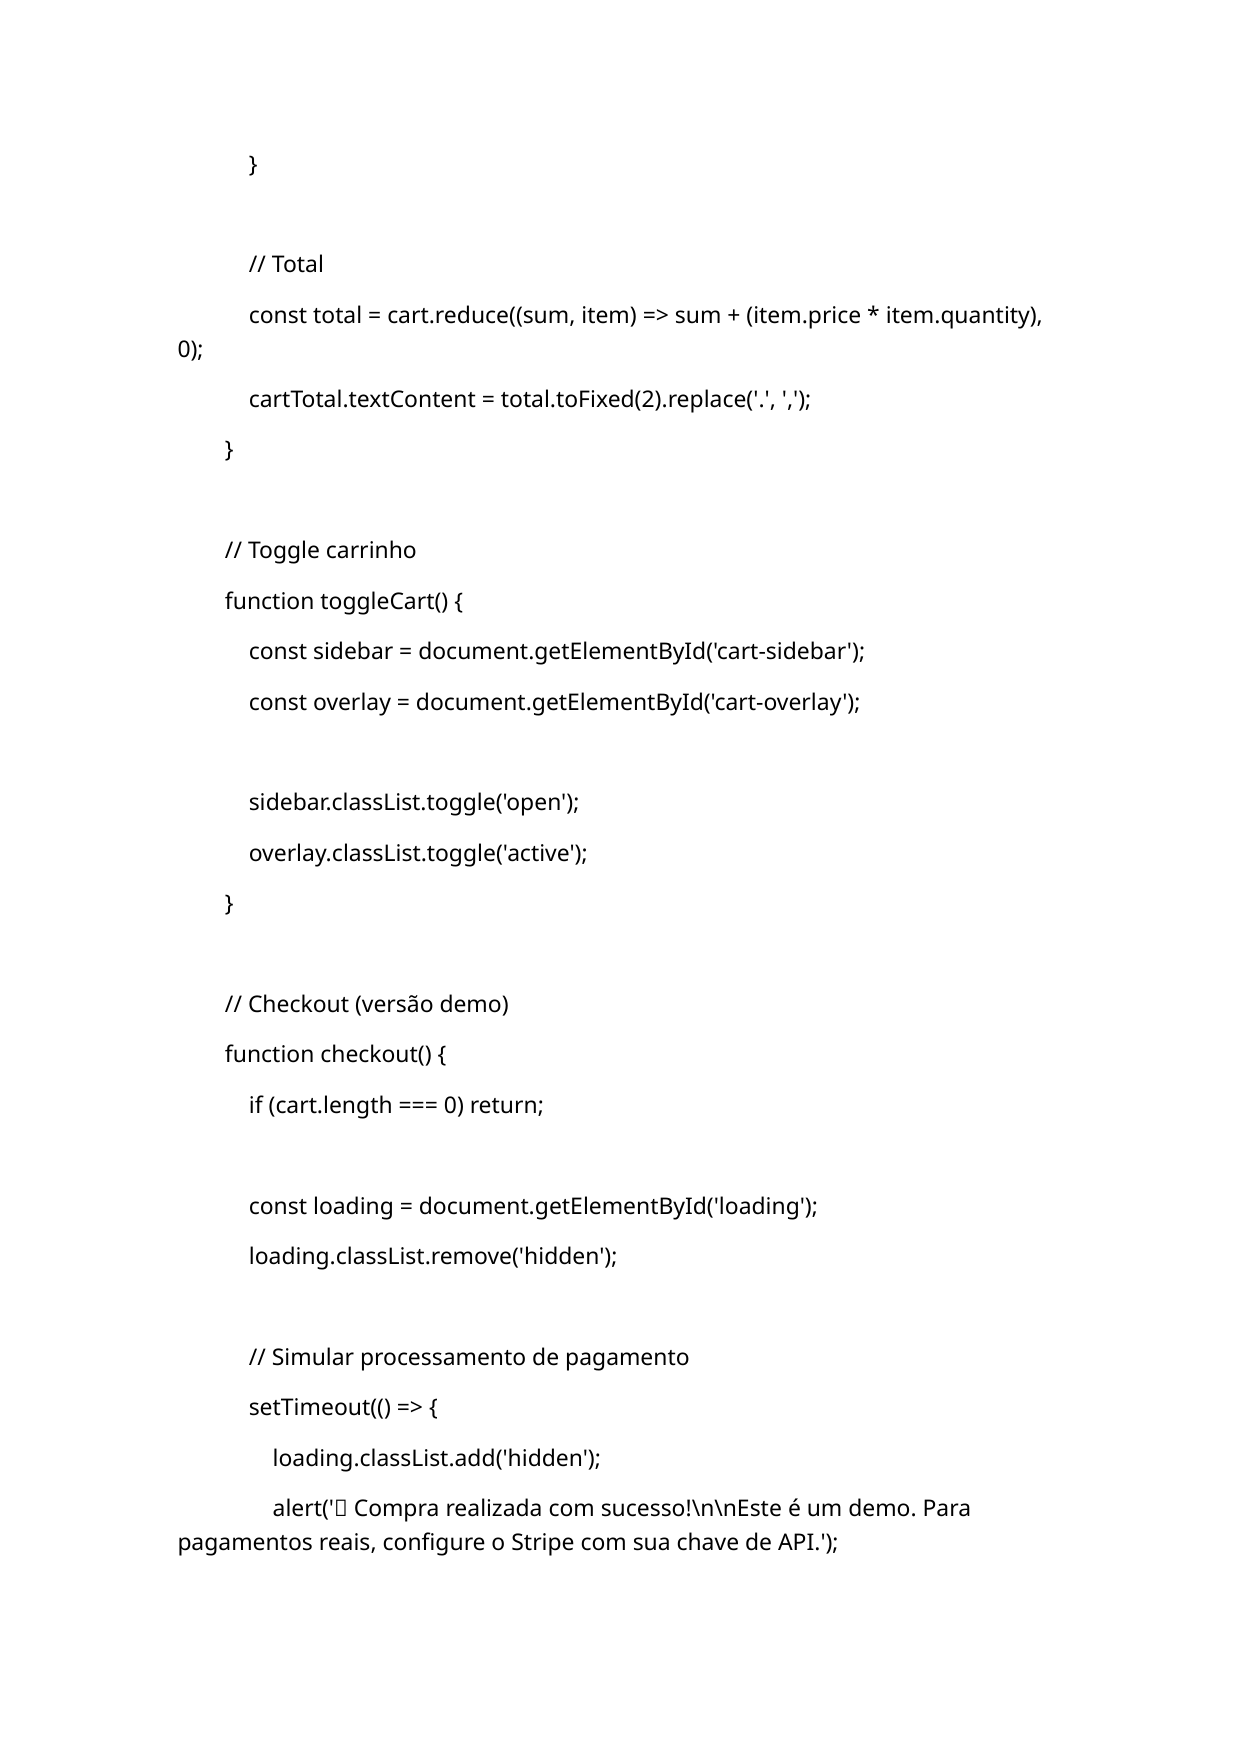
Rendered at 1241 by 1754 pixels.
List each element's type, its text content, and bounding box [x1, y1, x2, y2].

text const loading = document.getElementById('loading'); [177, 1190, 1063, 1221]
text if (cart.length === 0) return; [177, 1089, 1063, 1120]
text loading.classList.remove('hidden'); [177, 1240, 1063, 1271]
text } [177, 433, 1063, 465]
text // Simular processamento de pagamento [177, 1341, 1063, 1372]
text sidebar.classList.toggle('open'); [177, 786, 1063, 818]
text function checkout() { [177, 1038, 1063, 1070]
text const total = cart.reduce((sum, item) => sum + (item.price * item.quantity), 0); [177, 299, 1063, 364]
text const overlay = document.getElementById('cart-overlay'); [177, 686, 1063, 717]
text loading.classList.add('hidden'); [177, 1442, 1063, 1473]
text } [177, 887, 1063, 918]
text overlay.classList.toggle('active'); [177, 837, 1063, 868]
text // Toggle carrinho [177, 534, 1063, 566]
text // Total [177, 248, 1063, 280]
text cartTotal.textContent = total.toFixed(2).replace('.', ','); [177, 383, 1063, 414]
text // Checkout (versão demo) [177, 988, 1063, 1019]
text const sidebar = document.getElementById('cart-sidebar'); [177, 635, 1063, 666]
text setTimeout(() => { [177, 1391, 1063, 1423]
text alert('🎉 Compra realizada com sucesso!\n\nEste é um demo. Para pagamentos reais, configure o Stripe com sua chave de API.'); [177, 1492, 1063, 1557]
text function toggleCart() { [177, 585, 1063, 616]
text } [177, 148, 1063, 179]
